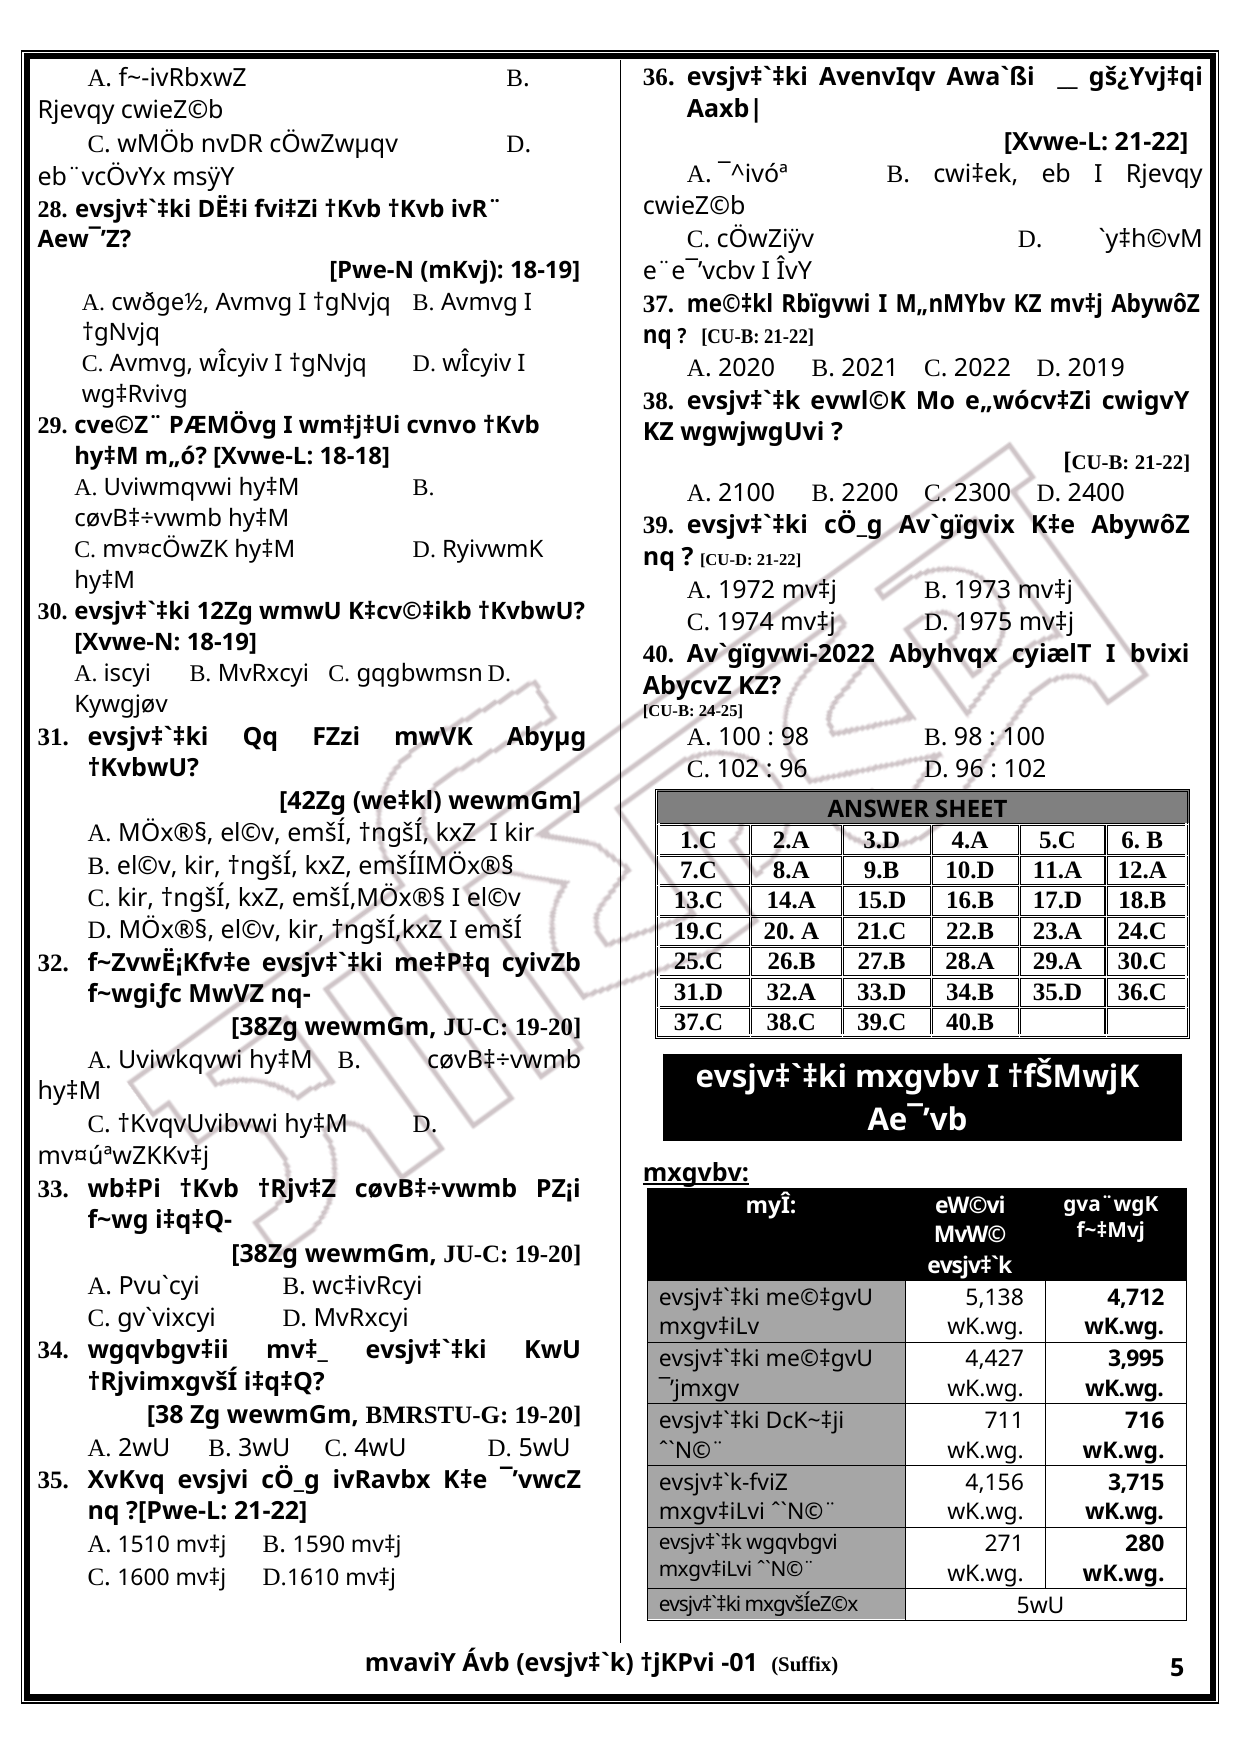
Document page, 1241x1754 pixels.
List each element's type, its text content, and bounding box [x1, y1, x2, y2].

table_cell 5,138 wK.wg. [906, 1281, 1045, 1342]
table_cell 4,156 wK.wg. [906, 1466, 1045, 1527]
table_cell 20. A [752, 918, 841, 945]
text C. 1974 mv‡j D. 1975 mv‡j [643, 604, 1201, 637]
text 36. evsjv‡`‡ki AvenvIqv Awa`ßi __ gš¿Yvj‡qi Aaxb| [643, 60, 1203, 125]
text A. iscyi B. MvRxcyi C. gqgbwmsn D. Kywgjøv [37, 657, 587, 719]
table_cell 7.C [658, 854, 749, 884]
text A. Pvu`cyi B. wc‡ivRcyi [37, 1268, 581, 1301]
table_cell 14.A [752, 887, 841, 914]
table_cell 21.C [844, 918, 930, 945]
table_cell 38.C [751, 1009, 842, 1036]
table_cell evsjv‡`‡k wgqvbgvi mxgv‡iLvi ˆ`N©¨ [648, 1528, 905, 1588]
text 32. f~ZvwË¡Kfv‡e evsjv‡`‡ki me‡P‡q cyivZb f~wgiƒc MwVZ nq- [37, 945, 581, 1010]
text A. MÖx®§, el©v, emšÍ, †ngšÍ, kxZ I kir [37, 816, 581, 848]
table_cell 9.B [844, 857, 930, 884]
table_cell 711 wK.wg. [906, 1404, 1045, 1465]
table_cell 271 wK.wg. [906, 1528, 1045, 1588]
table_cell 27.B [844, 948, 930, 975]
text A. 1972 mv‡j B. 1973 mv‡j [643, 572, 1201, 604]
text C. cÖwZiÿv D. `y‡h©vM e¨e¯’vcbv I ÎvY [643, 222, 1203, 286]
text [CU-B: 21-22] [643, 448, 1190, 475]
table_cell 24.C [1108, 915, 1187, 945]
text 31. evsjv‡`‡ki Qq FZzi mwVK Abyµg †KvbwU? [37, 719, 587, 784]
table_cell 22.B [933, 918, 1018, 945]
text C. kir, †ngšÍ, kxZ, emšÍ,MÖx®§ I el©v [37, 881, 581, 913]
table_cell 11.A [1021, 857, 1104, 884]
table_cell 36.C [1106, 975, 1189, 1006]
text A. ¯^ivóª B. cwi‡ek, eb I Rjevqy cwieZ©b [643, 157, 1203, 222]
table_cell evsjv‡`‡ki mxgvšÍeZ©x fvi‡Zi ivR¨ [648, 1589, 905, 1619]
text C. 1600 mv‡j D.1610 mv‡j [37, 1559, 581, 1592]
table_cell 8.A [752, 857, 841, 884]
table_cell evsjv‡`k-fviZ mxgv‡iLvi ˆ`N©¨ [648, 1466, 905, 1527]
text mxgvbv: [643, 1155, 1192, 1188]
text 33. wb‡Pi †Kvb †Rjv‡Z cøvB‡÷vwmb PZ¡i f~wg i‡q‡Q- [37, 1172, 581, 1236]
text C. mv¤cÖwZK hy‡M D. RyivwmK hy‡M [74, 533, 587, 595]
table_header myÎ: [648, 1189, 905, 1280]
table_cell 19.C [658, 915, 749, 945]
table_cell 13.C [657, 884, 751, 914]
table_cell 1.C [657, 823, 751, 854]
table_cell 40.B [931, 1009, 1019, 1036]
text C. gv`vixcyi D. MvRxcyi [37, 1301, 581, 1333]
table_cell 34.B [933, 979, 1018, 1006]
table_cell 5.C [1021, 826, 1104, 854]
table_cell 17.D [1021, 887, 1104, 914]
table_cell 4.A [933, 826, 1018, 854]
table_cell 15.D [844, 887, 930, 914]
text A. Uviwmqvwi hy‡M B. cøvB‡÷vwmb hy‡M [74, 471, 587, 533]
text 37. me©‡kl Rbïgvwi I M„nMYbv KZ mv‡j AbywôZ nq ? [CU-B: 21-22] [643, 286, 1201, 351]
table_cell 2.A [752, 826, 841, 854]
text 28. evsjv‡`‡ki DË‡i fvi‡Zi †Kvb †Kvb ivR¨ Aew¯’Z? [37, 192, 587, 254]
table_cell 280 wK.wg. [1046, 1528, 1186, 1588]
text C. †KvqvUvibvwi hy‡M D. mv¤úªwZKKv‡j [37, 1107, 581, 1172]
text A. cwðge½, Avmvg I †gNvjq B. Avmvg I †gNvjq [82, 285, 587, 347]
picture [581, 599, 620, 1088]
text 39. evsjv‡`‡ki cÖ_g Av`gïgvix K‡e AbywôZ nq ? [CU-D: 21-22] [643, 508, 1190, 572]
table_cell 37.C [658, 1006, 751, 1036]
text [Pwe-N (mKvj): 18-19] [37, 254, 587, 285]
table_cell 10.D [933, 857, 1018, 884]
table_cell evsjv‡`‡ki me©‡gvU mxgv‡iLv [648, 1281, 905, 1342]
text C. wMÖb nvDR cÖwZwµqv D. eb¨vcÖvYx msÿY [37, 126, 581, 192]
table_cell 3,995 wK.wg. [1046, 1343, 1186, 1403]
table_cell 29.A [1021, 948, 1104, 975]
text [38Zg wewmGm, JU-C: 19-20] [37, 1010, 581, 1042]
table_cell [657, 945, 751, 975]
table_cell 30.C [1106, 945, 1189, 975]
table_cell 6. B [1106, 823, 1189, 854]
text 29. cve©Z¨ PÆMÖvg I wm‡j‡Ui cvnvo †Kvb hy‡M m„ó? [Xvwe-L: 18-18] [37, 409, 587, 471]
table_cell 31.D [657, 975, 751, 1006]
table_cell 23.A [1021, 918, 1104, 945]
table_cell 3,715 wK.wg. [1046, 1466, 1186, 1527]
text B. el©v, kir, †ngšÍ, kxZ, emšÍIMÖx®§ [37, 848, 581, 881]
table_cell 35.D [1021, 979, 1104, 1006]
text 34. wgqvbgv‡ii mv‡_ evsjv‡`‡ki KwU †RjvimxgvšÍ i‡q‡Q? [37, 1333, 581, 1398]
table_cell 4,712 wK.wg. [1046, 1281, 1186, 1342]
table_cell 16.B [933, 887, 1018, 914]
text D. MÖx®§, el©v, kir, †ngšÍ,kxZ I emšÍ [37, 913, 581, 945]
table_header ANSWER SHEET [658, 792, 1187, 823]
table_cell [1019, 1009, 1106, 1036]
table_cell 32.A [752, 979, 841, 1006]
table_cell 18.B [1106, 884, 1189, 914]
text A. 1510 mv‡j B. 1590 mv‡j [37, 1527, 581, 1559]
text 30. evsjv‡`‡ki 12Zg wmwU K‡cv©‡ikb †KvbwU? [Xvwe-N: 18-19] [37, 595, 587, 657]
text 35. XvKvq evsjvi cÖ_g ivRavbx K‡e ¯’vwcZ nq ?[Pwe-L: 21-22] [37, 1462, 581, 1527]
table_cell 4,427 wK.wg. [906, 1343, 1045, 1403]
table_cell 39.C [843, 1009, 931, 1036]
table_cell 716 wK.wg. [1046, 1404, 1186, 1465]
table_cell 5wU [906, 1589, 1186, 1619]
table_cell evsjv‡`‡ki DcK~‡ji ˆ`N©¨ [648, 1404, 905, 1465]
text A. 2020 B. 2021 C. 2022 D. 2019 [643, 351, 1190, 383]
text [Xvwe-L: 21-22] [643, 125, 1188, 157]
table_cell [1106, 1006, 1187, 1036]
text A. 100 : 98 B. 98 : 100 [643, 720, 1201, 752]
text C. 102 : 96 D. 96 : 102 [643, 752, 1201, 784]
text [42Zg (we‡kl) wewmGm] [37, 784, 581, 816]
table_cell 28.A [933, 948, 1018, 975]
text [38Zg wewmGm, JU-C: 19-20] [37, 1236, 581, 1268]
picture [621, 582, 1001, 1059]
table_cell evsjv‡`‡ki me©‡gvU ¯’jmxgv [648, 1343, 905, 1403]
table_cell 26.B [752, 948, 841, 975]
table_header evsjv‡`‡ki mxgvbv I †fŠMwjK Ae¯’vb [664, 1055, 1181, 1140]
text C. Avmvg, wÎcyiv I †gNvjq D. wÎcyiv I wg‡Rvivg [82, 347, 587, 409]
text A. 2100 B. 2200 C. 2300 D. 2400 [643, 475, 1190, 508]
text A. f~-ivRbxwZ B. Rjevqy cwieZ©b [37, 60, 581, 126]
text A. Uviwkqvwi hy‡M B. cøvB‡÷vwmb hy‡M [37, 1042, 581, 1107]
text A. 2wU B. 3wU C. 4wU D. 5wU [37, 1430, 581, 1462]
table_cell 33.D [844, 979, 930, 1006]
table_cell 12.A [1108, 854, 1187, 884]
text 40. Av`gïgvwi-2022 Abyhvqx cyiælT I bvixi AbycvZ KZ? [CU-B: 24-25] [643, 637, 1190, 720]
text [38 Zg wewmGm, BMRSTU-G: 19-20] [37, 1398, 581, 1430]
table_cell 3.D [844, 826, 930, 854]
table_header eW©vi MvW© evsjv‡`k [906, 1189, 1045, 1280]
table_header gva¨wgK f~‡Mvj [1046, 1189, 1186, 1280]
text 38. evsjv‡`‡k evwl©K Mo e„wócv‡Zi cwigvY KZ wgwjwgUvi ? [643, 383, 1190, 448]
